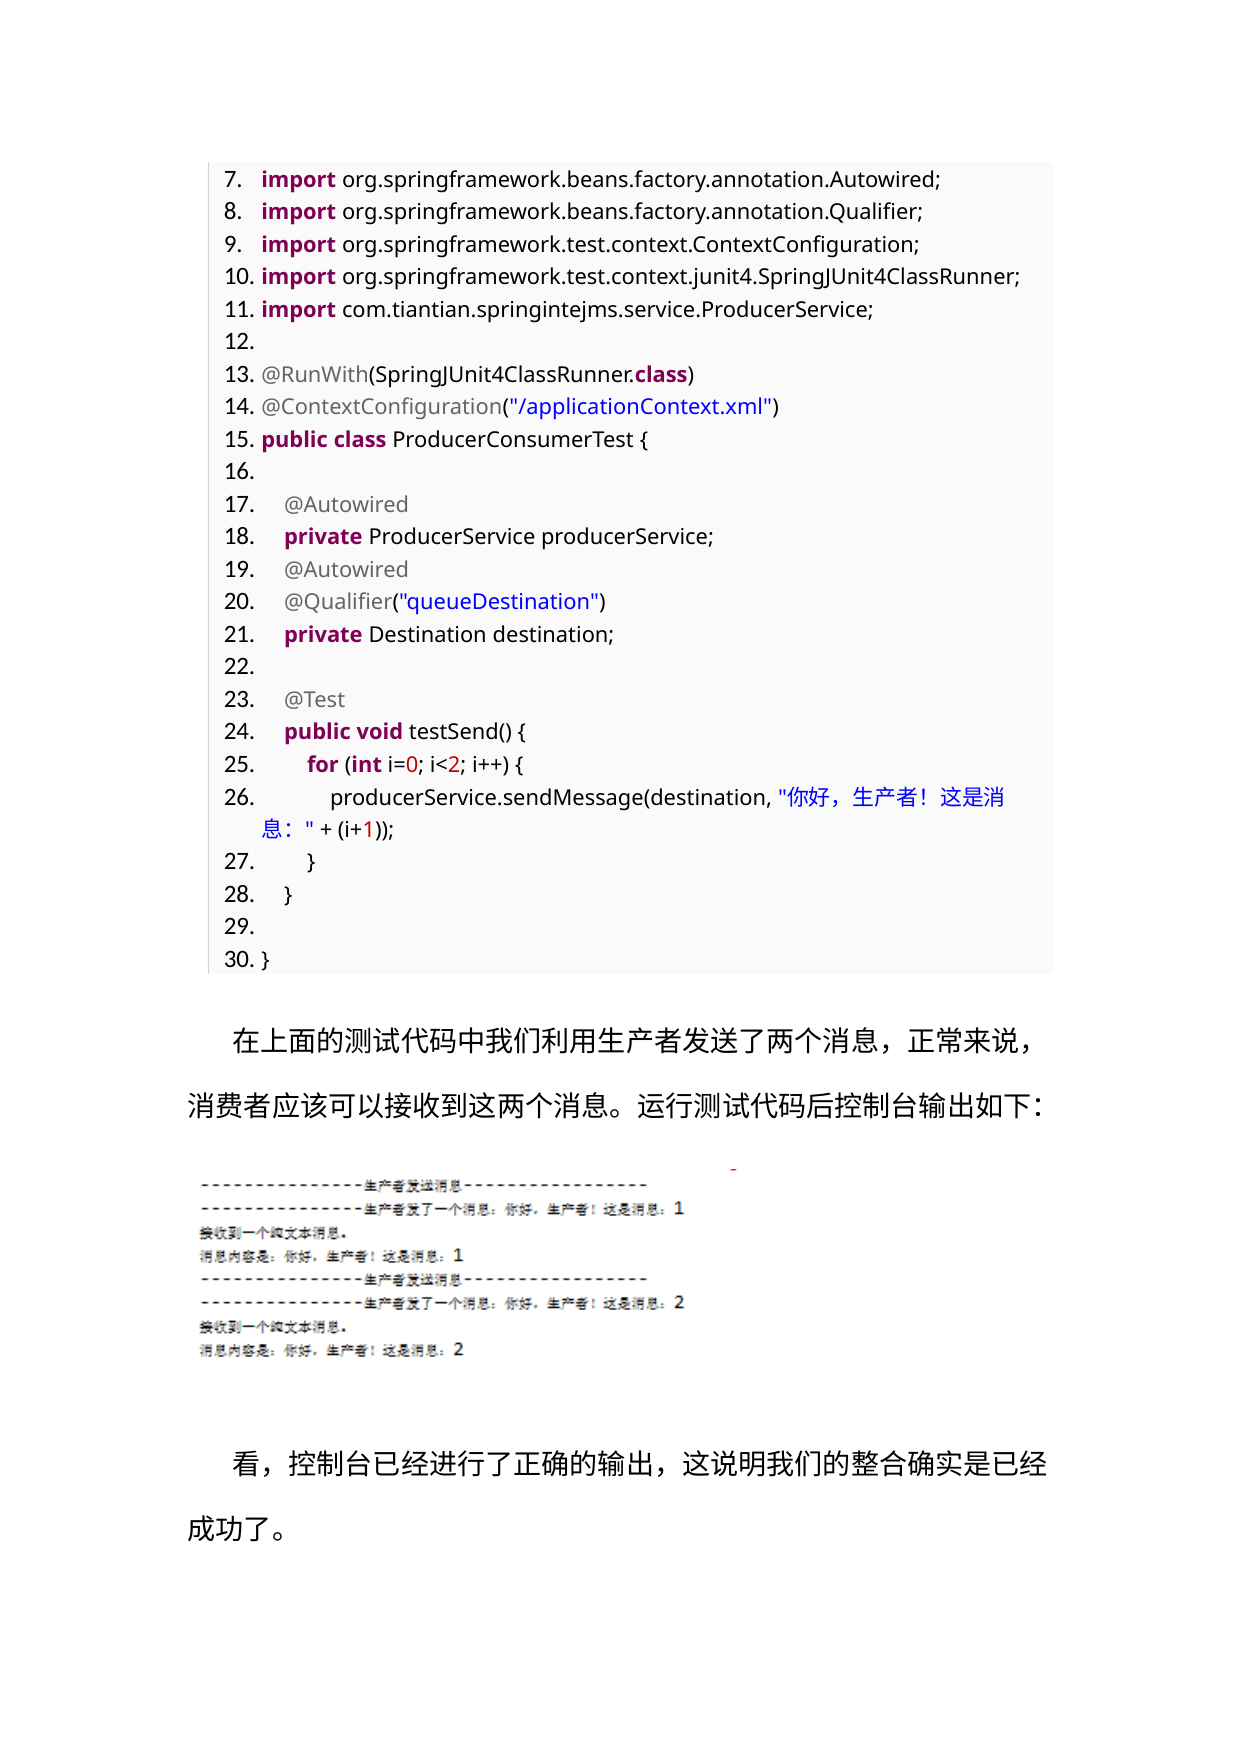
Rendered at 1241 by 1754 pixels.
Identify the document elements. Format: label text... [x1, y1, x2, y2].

list public class ProducerConsumerTest { [209, 422, 1053, 454]
list import org.springframework.test.context.junit4.SpringJUnit4ClassRunner; [209, 259, 1053, 292]
list @Autowired [209, 487, 1053, 519]
list private Destination destination; [209, 617, 1053, 649]
list import org.springframework.test.context.ContextConfiguration; [209, 227, 1053, 259]
picture [187, 1169, 799, 1368]
list @Test [209, 682, 1053, 714]
list @RunWith(SpringJUnit4ClassRunner.class) [209, 357, 1053, 389]
list } [209, 942, 1053, 974]
list producerService.sendMessage(destination, "你好，生产者！这是消息：" + (i+1)); [209, 779, 1053, 844]
list import com.tiantian.springintejms.service.ProducerService; [209, 292, 1053, 324]
list import org.springframework.beans.factory.annotation.Autowired; [209, 162, 1053, 194]
list @ContextConfiguration("/applicationContext.xml") [209, 389, 1053, 422]
list } [209, 877, 1053, 909]
text 看，控制台已经进行了正确的输出，这说明我们的整合确实是已经成功了。 [187, 1429, 1053, 1559]
list public void testSend() { [209, 714, 1053, 747]
list for (int i=0; i<2; i++) { [209, 747, 1053, 779]
text 在上面的测试代码中我们利用生产者发送了两个消息，正常来说，消费者应该可以接收到这两个消息。运行测试代码后控制台输出如下： [187, 1007, 1053, 1137]
list private ProducerService producerService; [209, 519, 1053, 552]
list @Autowired [209, 552, 1053, 584]
list import org.springframework.beans.factory.annotation.Qualifier; [209, 194, 1053, 227]
list @Qualifier("queueDestination") [209, 584, 1053, 617]
list } [209, 844, 1053, 877]
